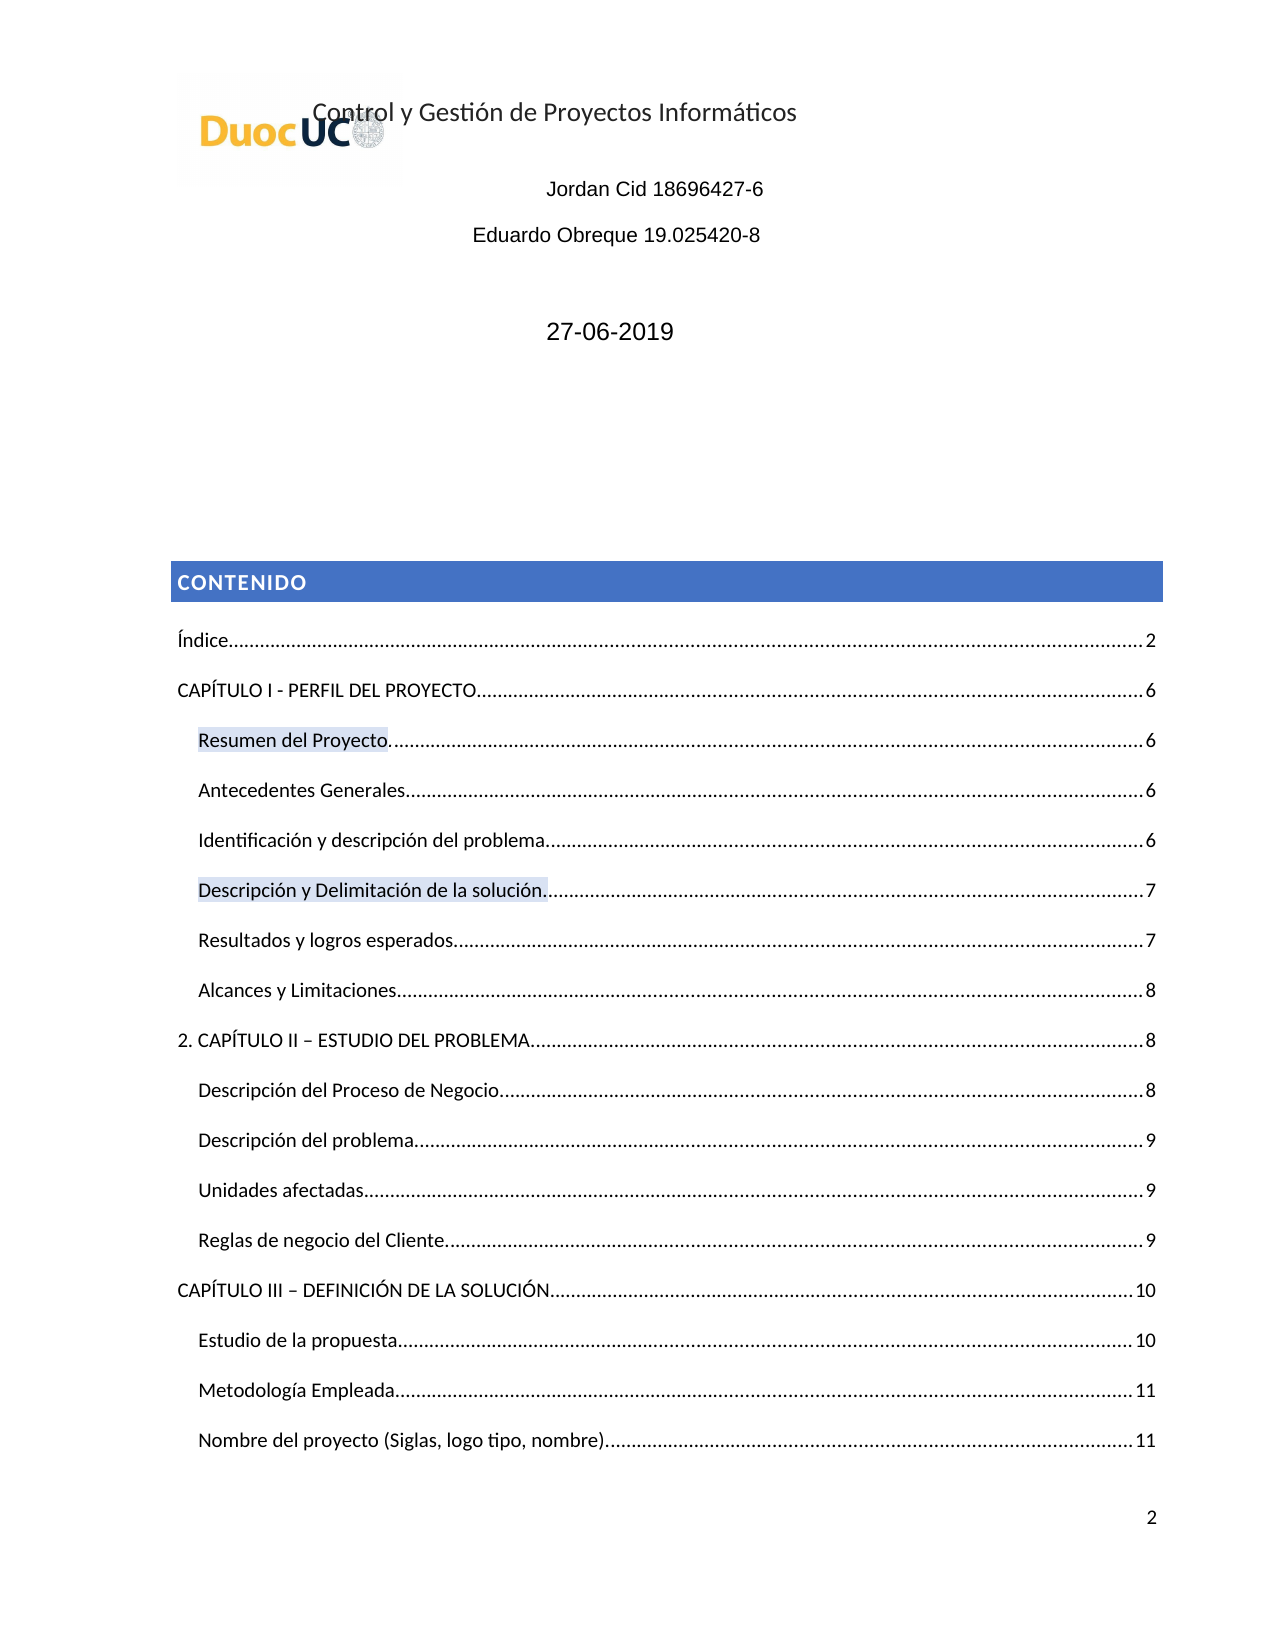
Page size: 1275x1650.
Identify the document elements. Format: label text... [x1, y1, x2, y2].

picture [177, 73, 404, 187]
text Jordan Cid 18696427-6 [479, 177, 1157, 201]
text 27-06-2019 [472, 317, 1156, 345]
text Eduardo Obreque 19.025420-8 [405, 223, 1157, 247]
